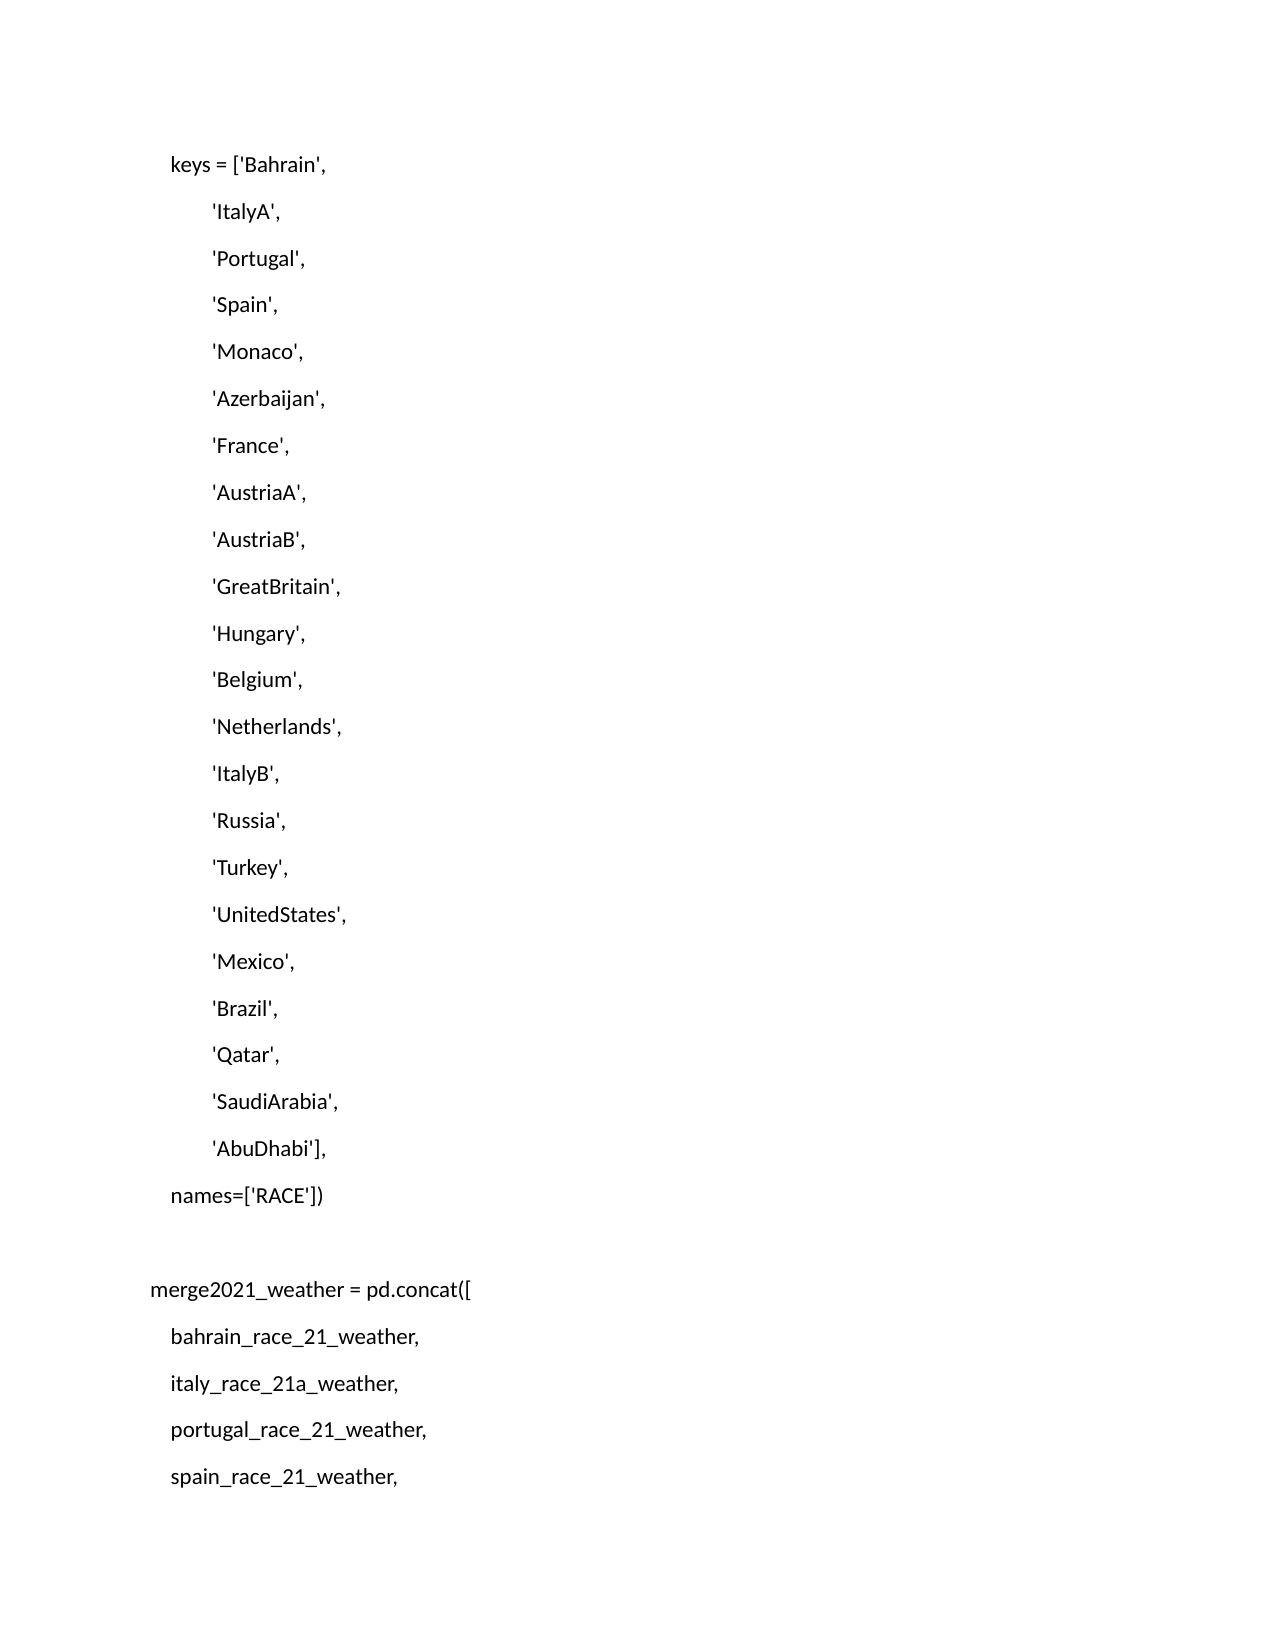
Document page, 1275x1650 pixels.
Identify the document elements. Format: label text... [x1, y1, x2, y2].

text 'Netherlands', [150, 712, 1125, 741]
text merge2021_weather = pd.concat([ [150, 1275, 1125, 1303]
text 'Qatar', [150, 1041, 1125, 1069]
text 'AbuDhabi'], [150, 1134, 1125, 1162]
text 'ItalyB', [150, 759, 1125, 787]
text bahrain_race_21_weather, [150, 1322, 1125, 1350]
text names=['RACE']) [150, 1181, 1125, 1209]
text 'Azerbaijan', [150, 384, 1125, 412]
text 'Brazil', [150, 994, 1125, 1022]
text 'Hungary', [150, 619, 1125, 647]
text portugal_race_21_weather, [150, 1416, 1125, 1444]
text 'Monaco', [150, 337, 1125, 366]
text 'Portugal', [150, 244, 1125, 272]
text 'SaudiArabia', [150, 1087, 1125, 1116]
text italy_race_21a_weather, [150, 1369, 1125, 1397]
text 'France', [150, 431, 1125, 459]
text 'Russia', [150, 806, 1125, 834]
text 'UnitedStates', [150, 900, 1125, 928]
text keys = ['Bahrain', [150, 150, 1125, 178]
text 'Belgium', [150, 666, 1125, 694]
text 'GreatBritain', [150, 572, 1125, 600]
text 'Turkey', [150, 853, 1125, 881]
text 'AustriaB', [150, 525, 1125, 553]
text 'Mexico', [150, 947, 1125, 975]
text spain_race_21_weather, [150, 1462, 1125, 1491]
text 'ItalyA', [150, 197, 1125, 225]
text 'AustriaA', [150, 478, 1125, 506]
text 'Spain', [150, 291, 1125, 319]
